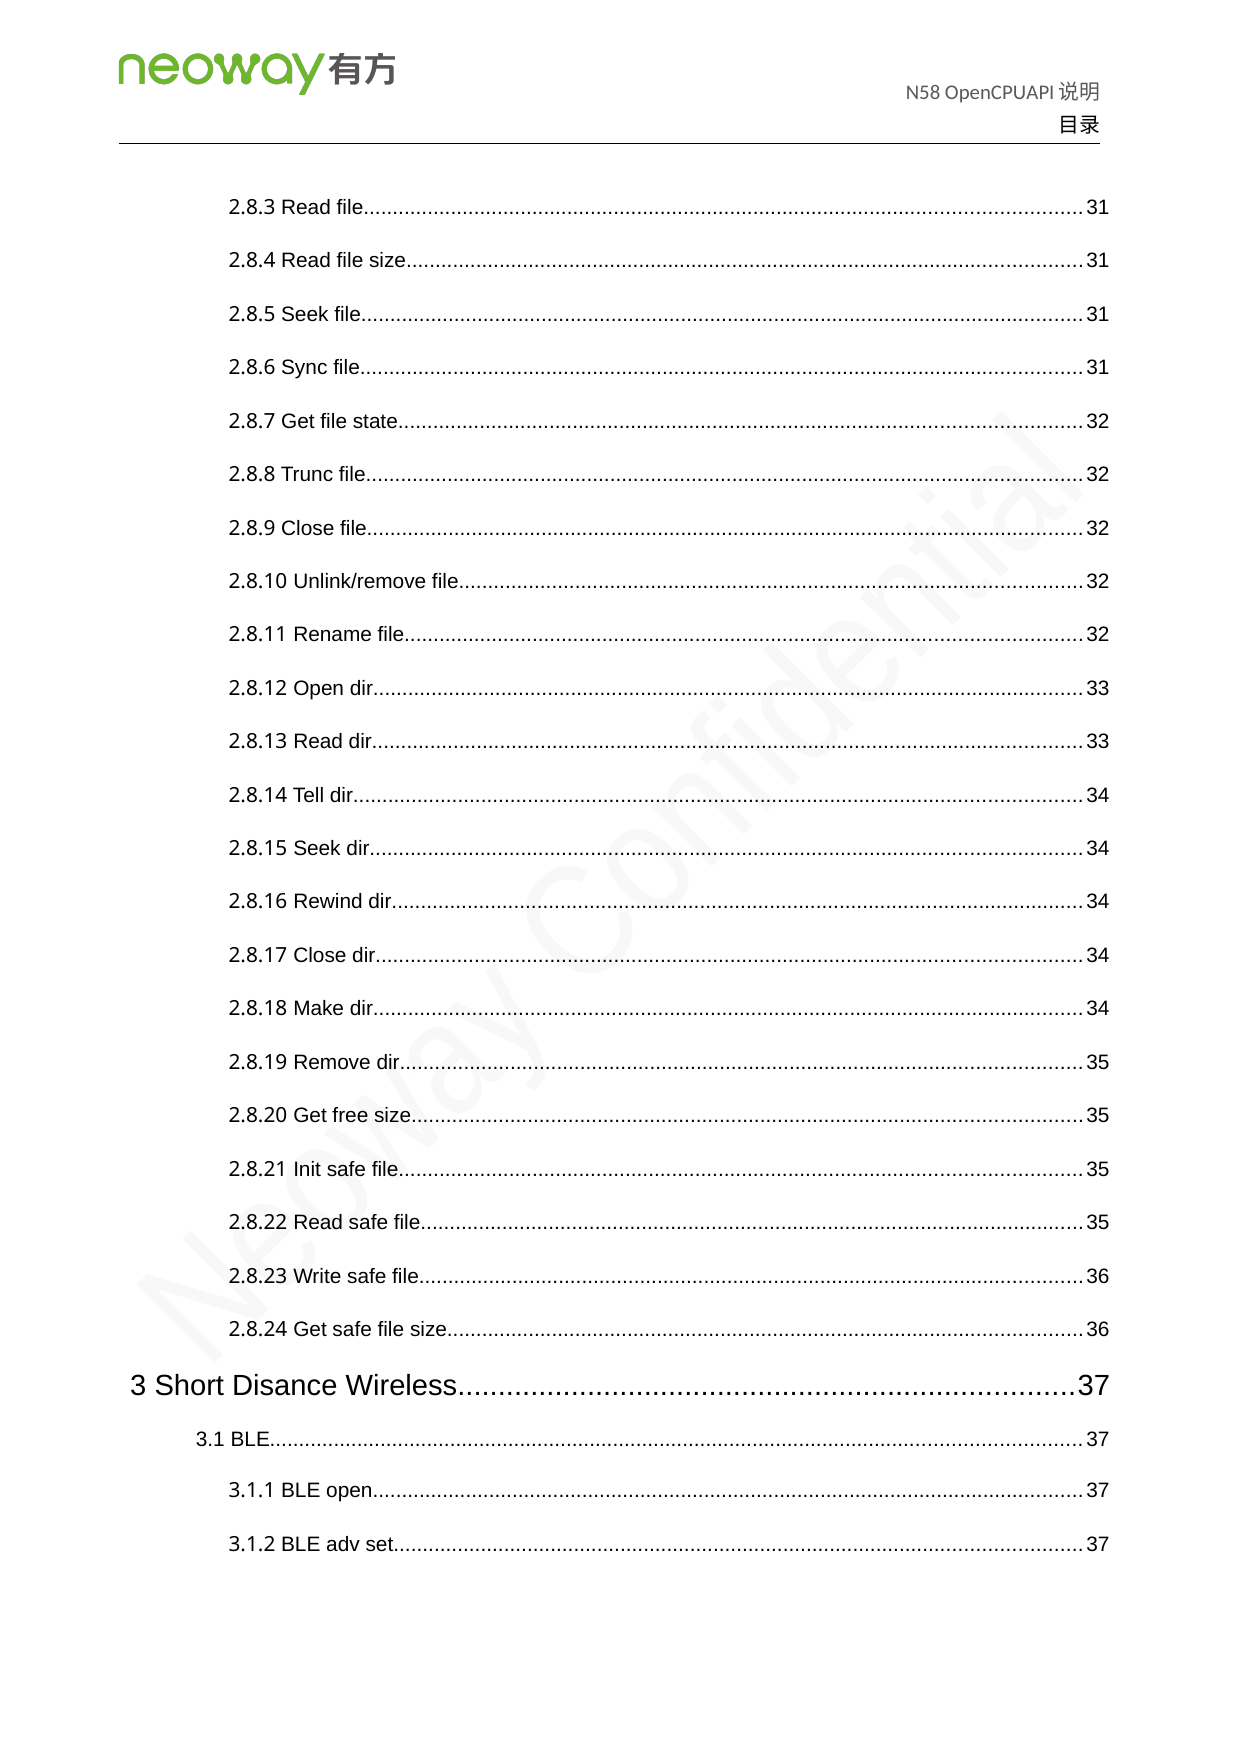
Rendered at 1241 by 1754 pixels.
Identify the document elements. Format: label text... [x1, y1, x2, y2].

text 2.8.19 Remove dir 35 [228, 1047, 1110, 1075]
text 2.8.21 Init safe file 35 [228, 1154, 1110, 1182]
text 3 Short Disance Wireless 37 [130, 1368, 1110, 1401]
text 3.1.1 BLE open 37 [228, 1475, 1110, 1504]
text 2.8.24 Get safe file size 36 [228, 1314, 1110, 1343]
text 2.8.14 Tell dir 34 [228, 780, 1110, 808]
text 2.8.20 Get free size 35 [228, 1100, 1110, 1129]
text 2.8.17 Close dir 34 [228, 940, 1110, 968]
text 2.8.16 Rewind dir 34 [228, 887, 1110, 915]
text 2.8.4 Read file size 31 [228, 245, 1110, 274]
text 3.1.2 BLE adv set 37 [228, 1529, 1110, 1557]
text 2.8.11 Rename file 32 [228, 619, 1110, 648]
picture [118, 53, 395, 95]
text 2.8.3 Read file 31 [228, 192, 1110, 220]
text 2.8.8 Trunc file 32 [228, 459, 1110, 488]
text 3.1 BLE 37 [196, 1427, 1110, 1451]
text 2.8.22 Read safe file 35 [228, 1207, 1110, 1236]
text 2.8.5 Seek file 31 [228, 299, 1110, 327]
text 2.8.10 Unlink/remove file 32 [228, 566, 1110, 594]
text 2.8.6 Sync file 31 [228, 352, 1110, 381]
text 2.8.23 Write safe file 36 [228, 1261, 1110, 1289]
text 2.8.9 Close file 32 [228, 513, 1110, 541]
text 2.8.13 Read dir 33 [228, 726, 1110, 755]
text 2.8.18 Make dir 34 [228, 993, 1110, 1022]
text 2.8.12 Open dir 33 [228, 673, 1110, 701]
text 2.8.15 Seek dir 34 [228, 833, 1110, 862]
text 2.8.7 Get file state 32 [228, 406, 1110, 434]
